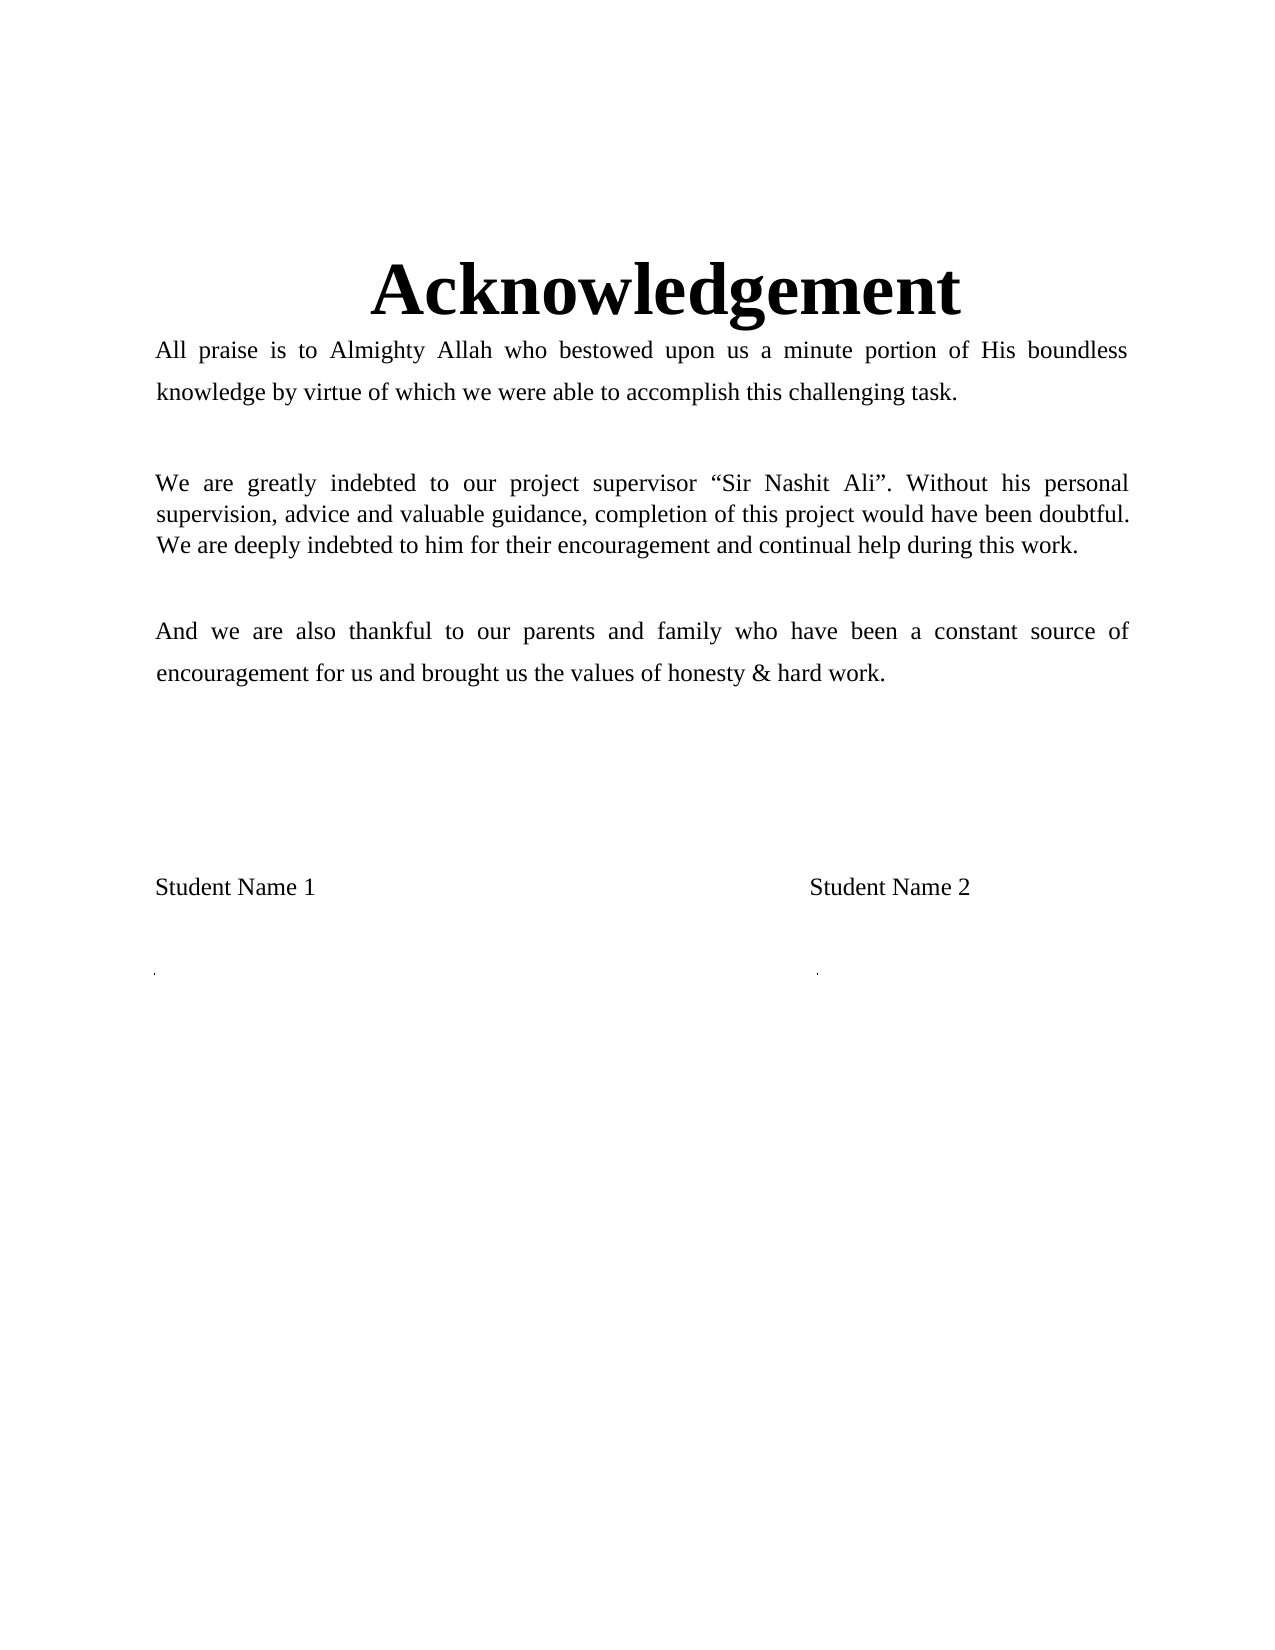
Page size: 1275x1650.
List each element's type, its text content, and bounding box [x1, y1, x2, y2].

text Acknowledgement [223, 244, 1109, 330]
text We are greatly indebted to our project supervisor “Sir Nashit Ali”. Without his personal supervision, advice and valuable guidance, completion of this project would have been doubtful. We are deeply indebted to him for their encouragement and continual help during this work. [155, 468, 1131, 559]
text Student Name 1 Student Name 2 [155, 872, 1242, 901]
text And we are also thankful to our parents and family who have been a constant source of encouragement for us and brought us the values of honesty & hard work. [155, 616, 1130, 687]
text All praise is to Almighty Allah who bestowed upon us a minute portion of His boundless knowledge by virtue of which we were able to accomplish this challenging task. [155, 335, 1129, 406]
